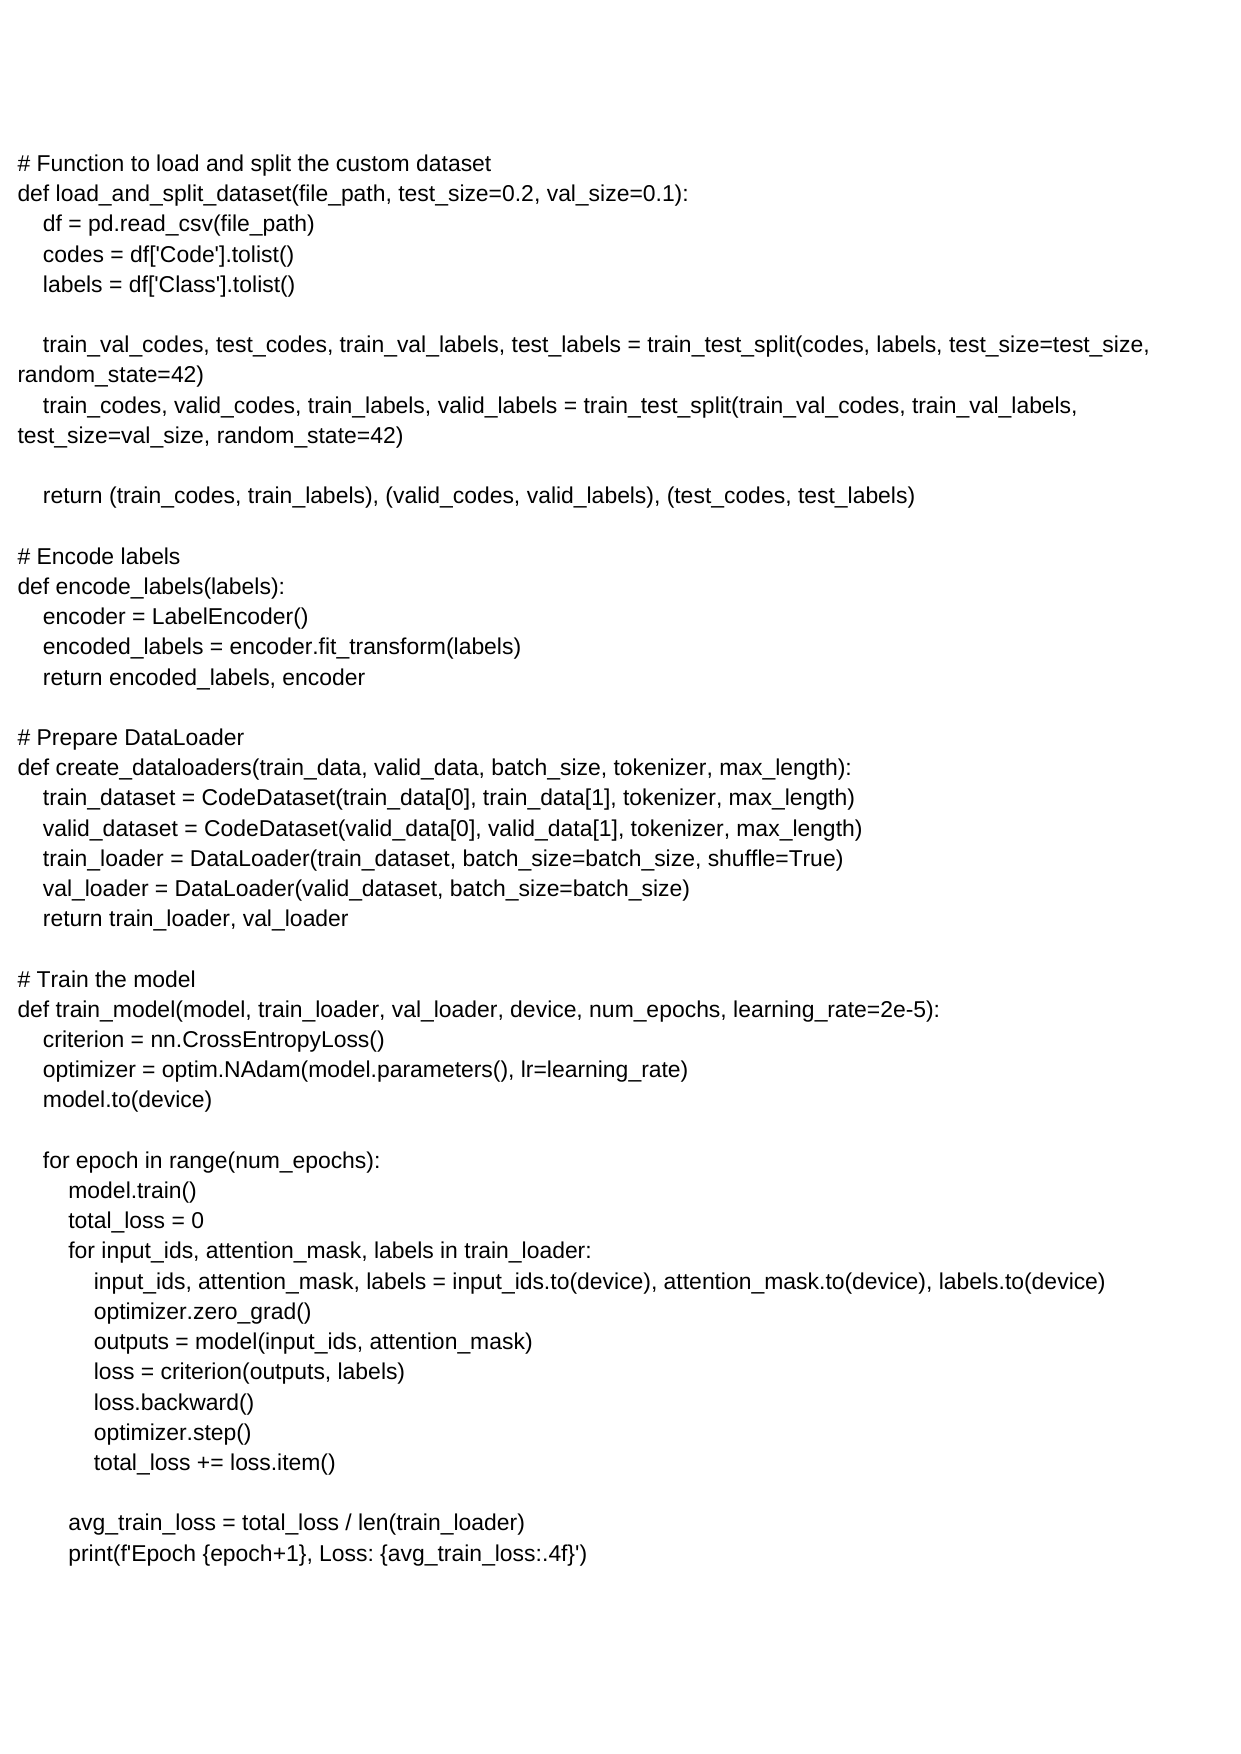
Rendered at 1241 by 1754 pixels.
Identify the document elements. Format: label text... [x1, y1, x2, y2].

text train_dataset = CodeDataset(train_data[0], train_data[1], tokenizer, max_length) [17, 784, 1198, 811]
text optimizer.step() [17, 1419, 1198, 1445]
text return (train_codes, train_labels), (valid_codes, valid_labels), (test_codes, test_labels) [17, 482, 1198, 509]
text outputs = model(input_ids, attention_mask) [17, 1328, 1198, 1354]
text total_loss += loss.item() [17, 1449, 1198, 1475]
text train_codes, valid_codes, train_labels, valid_labels = train_test_split(train_val_codes, train_val_labels, test_size=val_size, random_state=42) [17, 392, 1198, 448]
text valid_dataset = CodeDataset(valid_data[0], valid_data[1], tokenizer, max_length) [17, 814, 1198, 841]
text def train_model(model, train_loader, val_loader, device, num_epochs, learning_rate=2e-5): [17, 996, 1198, 1022]
text loss = criterion(outputs, labels) [17, 1358, 1198, 1385]
text loss.backward() [17, 1388, 1198, 1415]
text for input_ids, attention_mask, labels in train_loader: [17, 1237, 1198, 1264]
text model.train() [17, 1177, 1198, 1203]
text val_loader = DataLoader(valid_dataset, batch_size=batch_size) [17, 875, 1198, 901]
text avg_train_loss = total_loss / len(train_loader) [17, 1509, 1198, 1536]
text for epoch in range(num_epochs): [17, 1147, 1198, 1173]
text codes = df['Code'].tolist() [17, 241, 1198, 267]
text model.to(device) [17, 1086, 1198, 1113]
text def load_and_split_dataset(file_path, test_size=0.2, val_size=0.1): [17, 180, 1198, 207]
text # Train the model [17, 966, 1198, 992]
text df = pd.read_csv(file_path) [17, 210, 1198, 237]
text total_loss = 0 [17, 1207, 1198, 1234]
text optimizer = optim.NAdam(model.parameters(), lr=learning_rate) [17, 1056, 1198, 1083]
text # Function to load and split the custom dataset [17, 150, 1198, 176]
text return encoded_labels, encoder [17, 663, 1198, 690]
text # Encode labels [17, 543, 1198, 569]
text print(f'Epoch {epoch+1}, Loss: {avg_train_loss:.4f}') [17, 1539, 1198, 1566]
text criterion = nn.CrossEntropyLoss() [17, 1026, 1198, 1052]
text def create_dataloaders(train_data, valid_data, batch_size, tokenizer, max_length): [17, 754, 1198, 781]
text def encode_labels(labels): [17, 573, 1198, 599]
text labels = df['Class'].tolist() [17, 271, 1198, 297]
text # Prepare DataLoader [17, 724, 1198, 750]
text train_loader = DataLoader(train_dataset, batch_size=batch_size, shuffle=True) [17, 845, 1198, 871]
text encoder = LabelEncoder() [17, 603, 1198, 629]
text encoded_labels = encoder.fit_transform(labels) [17, 633, 1198, 660]
text return train_loader, val_loader [17, 905, 1198, 932]
text input_ids, attention_mask, labels = input_ids.to(device), attention_mask.to(device), labels.to(device) [17, 1268, 1198, 1294]
text optimizer.zero_grad() [17, 1298, 1198, 1324]
text train_val_codes, test_codes, train_val_labels, test_labels = train_test_split(codes, labels, test_size=test_size, random_state=42) [17, 331, 1198, 388]
